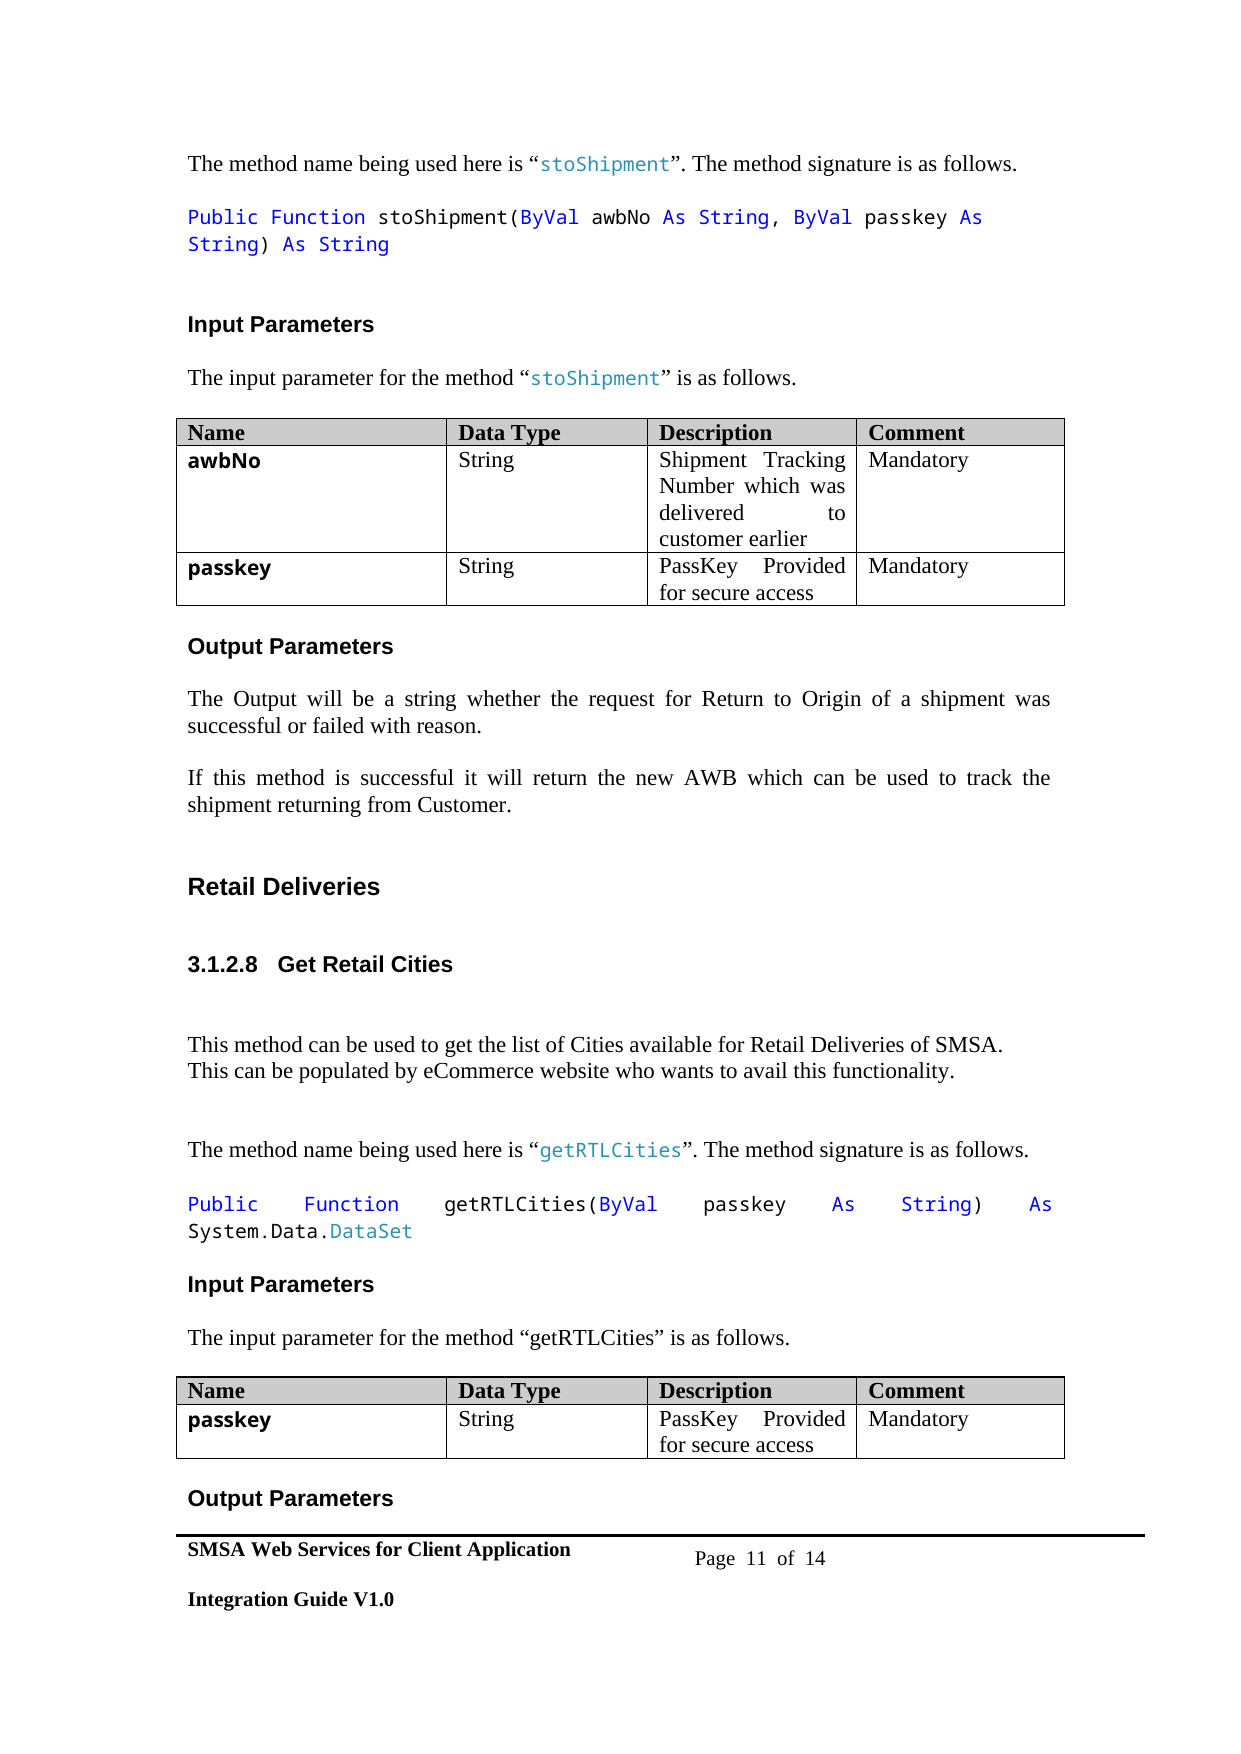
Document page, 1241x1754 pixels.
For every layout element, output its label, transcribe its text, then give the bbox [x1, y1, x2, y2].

table_cell passkey [177, 1405, 446, 1458]
table_cell passkey [177, 553, 446, 605]
table_cell Mandatory [857, 553, 1064, 605]
table_header Description [648, 1378, 856, 1404]
table_cell Mandatory [857, 446, 1064, 552]
text This can be populated by eCommerce website who wants to avail this functionality. [187, 1057, 1053, 1084]
table_cell awbNo [177, 446, 446, 552]
table_header Name [177, 419, 446, 445]
table_header Description [648, 419, 856, 445]
text The Output will be a string whether the request for Return to Origin of a shipment was successful or failed with reason. [187, 685, 1053, 738]
text The input parameter for the method “stoShipment” is as follows. [187, 364, 1053, 391]
table_header Data Type [447, 1378, 647, 1404]
table_cell String [447, 1405, 647, 1458]
text The input parameter for the method “getRTLCities” is as follows. [187, 1324, 1053, 1350]
table_cell String [447, 446, 647, 552]
table_header Name [177, 1378, 446, 1404]
text This method can be used to get the list of Cities available for Retail Deliveries of SMSA. [187, 1031, 1053, 1057]
table_cell Shipment Tracking Number which was delivered to customer earlier [648, 446, 856, 552]
table_cell PassKey Provided for secure access [648, 553, 856, 605]
table_header Data Type [447, 419, 647, 445]
text Public Function getRTLCities(ByVal passkey As String) As System.Data.DataSet [187, 1190, 1053, 1244]
subtitle Get Retail Cities [187, 951, 1053, 977]
table_cell Mandatory [857, 1405, 1064, 1458]
text Input Parameters [187, 1271, 1053, 1297]
text Input Parameters [187, 311, 1053, 338]
table_cell PassKey Provided for secure access [648, 1405, 856, 1458]
table_cell String [447, 553, 647, 605]
text The method name being used here is “stoShipment”. The method signature is as follows. [187, 150, 1053, 177]
table_header Comment [857, 1378, 1064, 1404]
text Public Function stoShipment(ByVal awbNo As String, ByVal passkey As String) As String [187, 203, 1053, 257]
text Output Parameters [187, 633, 1053, 659]
text Output Parameters [187, 1485, 1053, 1511]
table_header Comment [857, 419, 1064, 445]
text If this method is successful it will return the new AWB which can be used to track the shipment returning from Customer. [187, 764, 1053, 817]
text Retail Deliveries [187, 872, 1053, 901]
text The method name being used here is “getRTLCities”. The method signature is as follows. [187, 1137, 1053, 1164]
